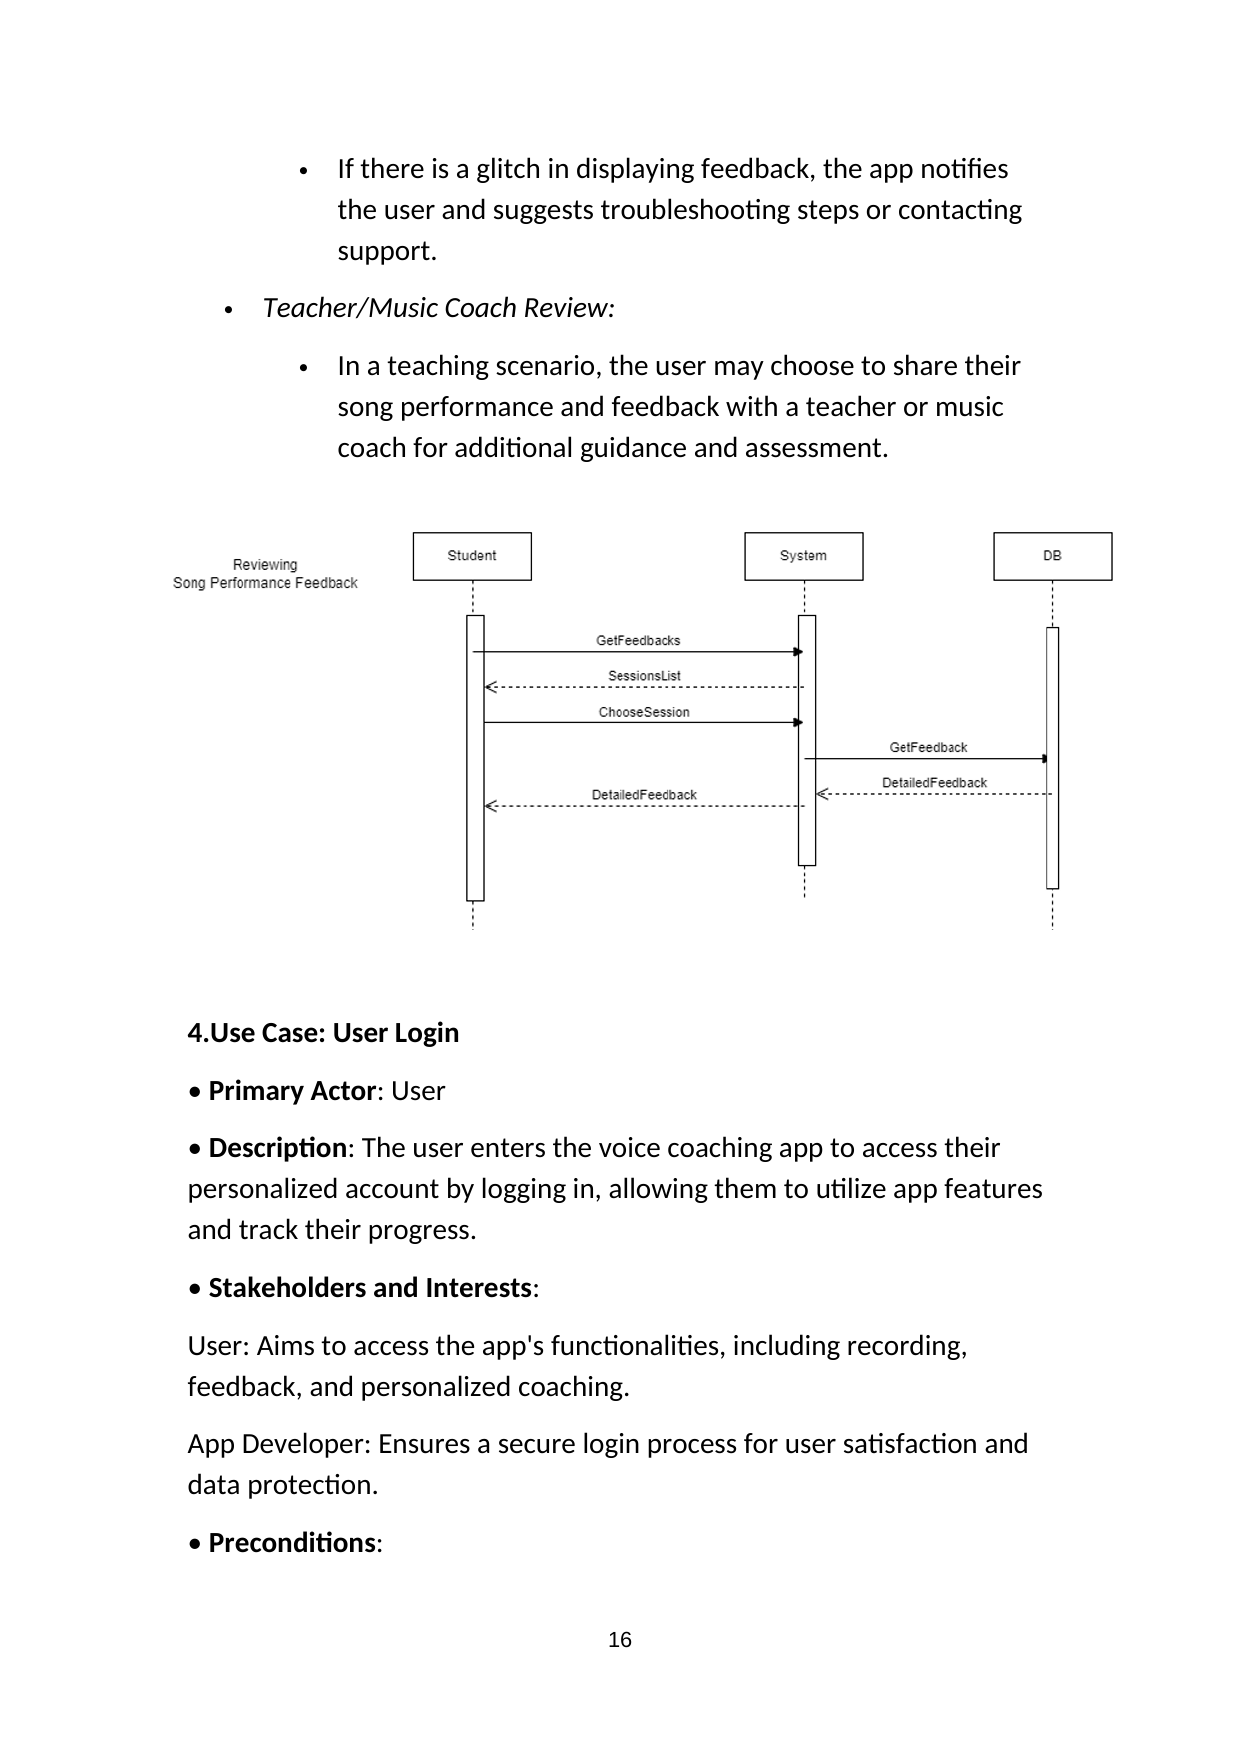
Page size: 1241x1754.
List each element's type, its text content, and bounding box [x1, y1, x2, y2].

text • Preconditions: [187, 1524, 1053, 1559]
text • Stakeholders and Interests: [187, 1269, 1053, 1305]
text • Primary Actor: User [187, 1072, 1053, 1108]
text App Developer: Ensures a secure login process for user satisfaction and data protection. [187, 1425, 1053, 1502]
list Teacher/Music Coach Review: [225, 289, 1053, 325]
picture [100, 505, 1141, 930]
list In a teaching scenario, the user may choose to share their song performance and feedback with a teacher or music coach for additional guidance and assessment. [300, 347, 1053, 464]
text 4.Use Case: User Login [187, 1014, 1053, 1050]
text User: Aims to access the app's functionalities, including recording, feedback, and personalized coaching. [187, 1327, 1053, 1403]
list If there is a glitch in displaying feedback, the app notifies the user and suggests troubleshooting steps or contacting support. [300, 150, 1053, 267]
